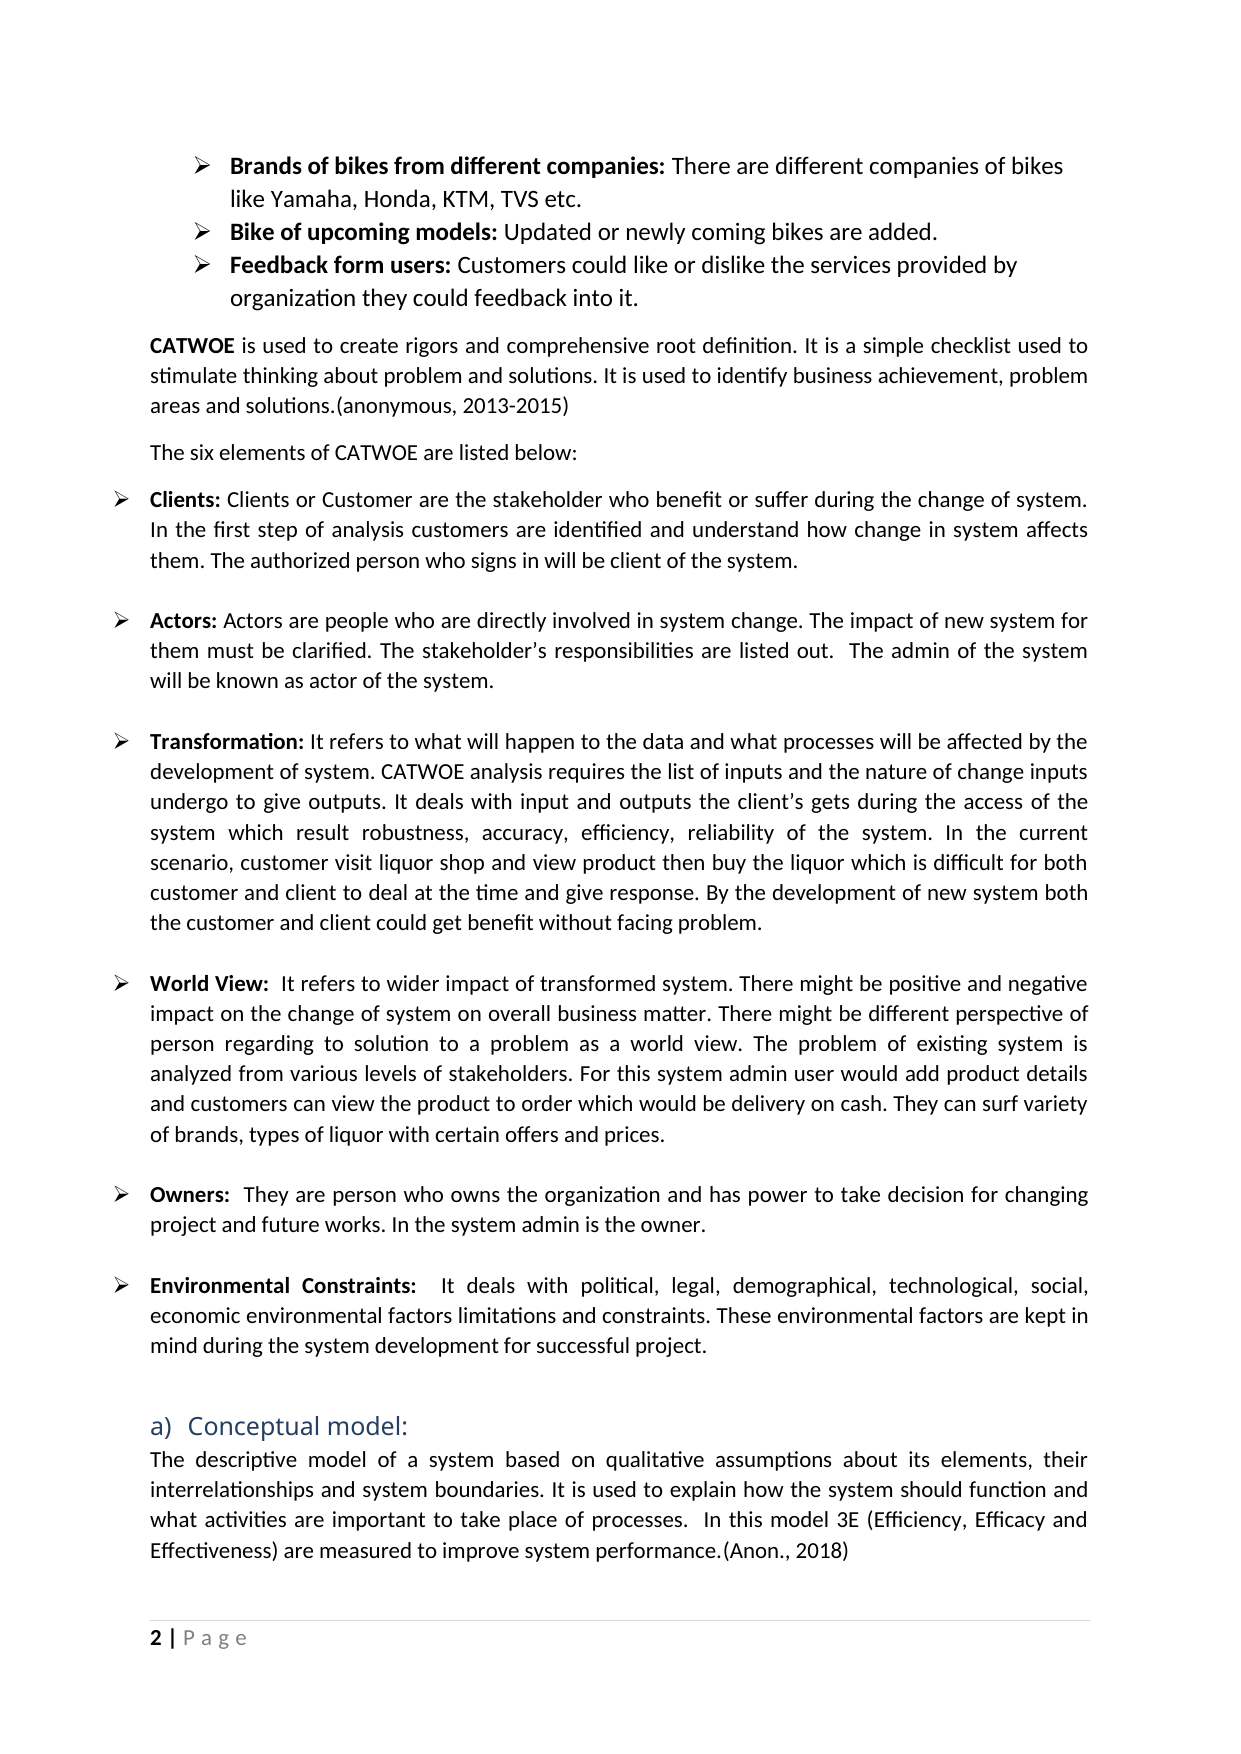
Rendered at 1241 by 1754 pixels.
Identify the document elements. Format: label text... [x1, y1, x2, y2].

list Clients: Clients or Customer are the stakeholder who benefit or suffer during the change of system. In the first step of analysis customers are identified and understand how change in system affects them. The authorized person who signs in will be client of the system. [112, 485, 1090, 574]
text The six elements of CATWOE are listed below: [150, 438, 1090, 467]
list Transformation: It refers to what will happen to the data and what processes will be affected by the development of system. CATWOE analysis requires the list of inputs and the nature of change inputs undergo to give outputs. It deals with input and outputs the client’s gets during the access of the system which result robustness, accuracy, efficiency, reliability of the system. In the current scenario, customer visit liquor shop and view product then buy the liquor which is difficult for both customer and client to deal at the time and give response. By the development of new system both the customer and client could get benefit without facing problem. [112, 727, 1090, 936]
list Brands of bikes from different companies: There are different companies of bikes like Yamaha, Honda, KTM, TVS etc. [192, 150, 1090, 213]
list Bike of upcoming models: Updated or newly coming bikes are added. [192, 216, 1090, 246]
list Feedback form users: Customers could like or dislike the services provided by organization they could feedback into it. [192, 249, 1090, 312]
text CATWOE is used to create rigors and comprehensive root definition. It is a simple checklist used to stimulate thinking about problem and solutions. It is used to identify business achievement, problem areas and solutions. [150, 331, 1090, 420]
list Actors: Actors are people who are directly involved in system change. The impact of new system for them must be clarified. The stakeholder’s responsibilities are listed out. The admin of the system will be known as actor of the system. [112, 606, 1090, 695]
text The descriptive model of a system based on qualitative assumptions about its elements, their interrelationships and system boundaries. It is used to explain how the system should function and what activities are important to take place of processes. In this model 3E (Efficiency, Efficacy and Effectiveness) are measured to improve system performance. [150, 1445, 1090, 1564]
subtitle Conceptual model: [150, 1408, 955, 1442]
list World View: It refers to wider impact of transformed system. There might be positive and negative impact on the change of system on overall business matter. There might be different perspective of person regarding to solution to a problem as a world view. The problem of existing system is analyzed from various levels of stakeholders. For this system admin user would add product details and customers can view the product to order which would be delivery on cash. They can surf variety of brands, types of liquor with certain offers and prices. [112, 969, 1090, 1148]
list Environmental Constraints: It deals with political, legal, demographical, technological, social, economic environmental factors limitations and constraints. These environmental factors are kept in mind during the system development for successful project. [112, 1271, 1090, 1359]
list Owners: They are person who owns the organization and has power to take decision for changing project and future works. In the system admin is the owner. [112, 1180, 1090, 1238]
